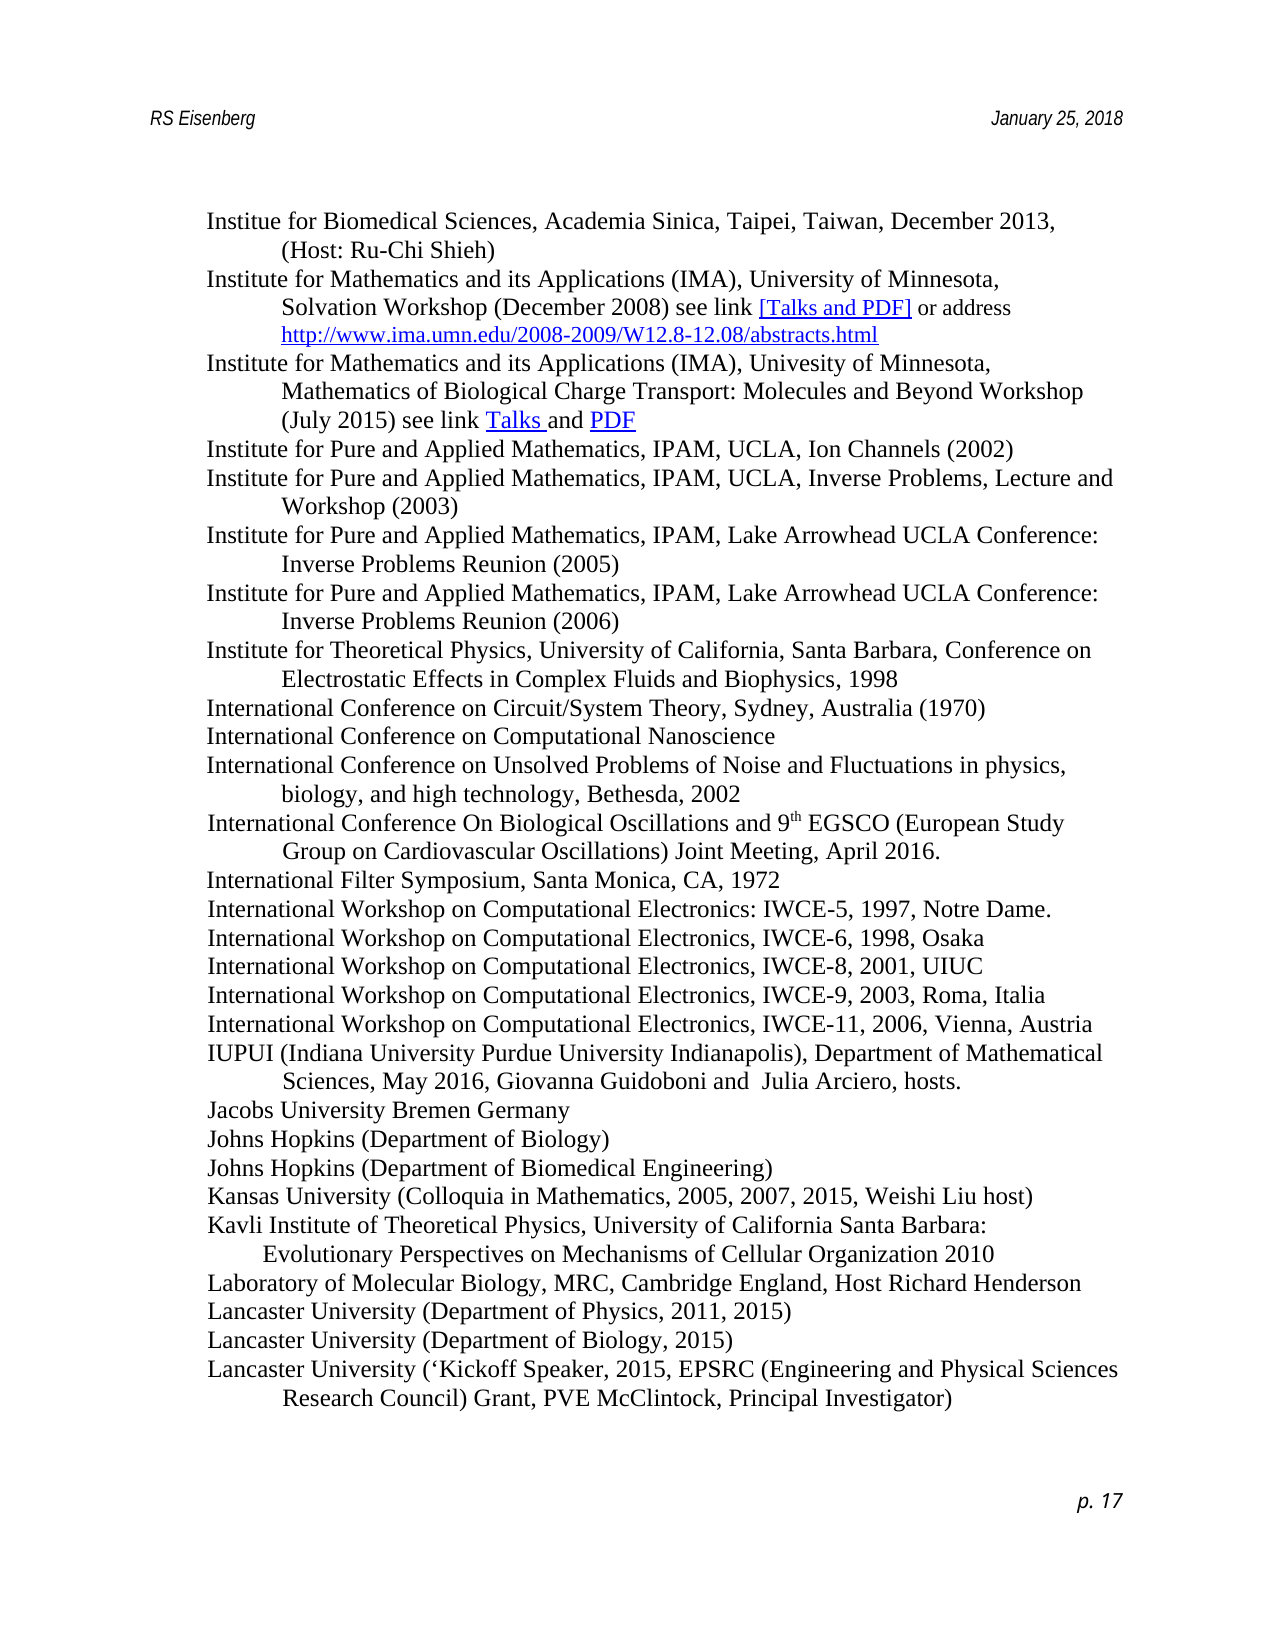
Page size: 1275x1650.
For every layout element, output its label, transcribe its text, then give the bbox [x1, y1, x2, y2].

text Lancaster University (Department of Biology, 2015) [207, 1325, 1125, 1354]
text Lancaster University (Department of Physics, 2011, 2015) [207, 1296, 1125, 1325]
text Lancaster University (‘Kickoff Speaker, 2015, EPSRC (Engineering and Physical Sciences Research Council) Grant, PVE McClintock, Principal Investigator) [207, 1354, 1125, 1411]
text International Conference on Circuit/System Theory, Sydney, Australia (1970) [206, 693, 1123, 721]
text Institute for Mathematics and its Applications (IMA), Univesity of Minnesota, Mathematics of Biological Charge Transport: Molecules and Beyond Workshop (July 2015) see link Talks and PDF [206, 348, 1125, 434]
text Institute for Pure and Applied Mathematics, IPAM, Lake Arrowhead UCLA Conference: Inverse Problems Reunion (2005) [206, 520, 1125, 578]
text Institute for Pure and Applied Mathematics, IPAM, UCLA, Inverse Problems, Lecture and Workshop (2003) [206, 463, 1125, 520]
text Kavli Institute of Theoretical Physics, University of California Santa Barbara: [207, 1210, 1125, 1239]
text Institute for Mathematics and its Applications (IMA), University of Minnesota, Solvation Workshop (December 2008) see link [Talks and PDF] or address [206, 264, 1125, 321]
text IUPUI (Indiana University Purdue University Indianapolis), Department of Mathematical Sciences, May 2016, Giovanna Guidoboni and Julia Arciero, hosts. [207, 1038, 1125, 1095]
text International Filter Symposium, Santa Monica, CA, 1972 [206, 865, 1125, 894]
text Jacobs University Bremen Germany [207, 1095, 1125, 1124]
text Institute for Theoretical Physics, University of California, Santa Barbara, Conference on Electrostatic Effects in Complex Fluids and Biophysics, 1998 [206, 635, 1125, 693]
text International Conference on Computational Nanoscience [206, 721, 1125, 750]
text Johns Hopkins (Department of Biomedical Engineering) [207, 1153, 1125, 1181]
text Institute for Pure and Applied Mathematics, IPAM, UCLA, Ion Channels (2002) [206, 434, 1125, 463]
text International Workshop on Computational Electronics, IWCE-6, 1998, Osaka [207, 923, 1125, 951]
text Johns Hopkins (Department of Biology) [207, 1124, 1125, 1153]
text Institute for Pure and Applied Mathematics, IPAM, Lake Arrowhead UCLA Conference: Inverse Problems Reunion (2006) [206, 578, 1125, 635]
text International Workshop on Computational Electronics, IWCE-8, 2001, UIUC [207, 951, 1125, 980]
text International Workshop on Computational Electronics, IWCE-11, 2006, Vienna, Austria [207, 1009, 1125, 1038]
text International Workshop on Computational Electronics, IWCE-9, 2003, Roma, Italia [207, 980, 1125, 1009]
text International Conference on Unsolved Problems of Noise and Fluctuations in physics, biology, and high technology, Bethesda, 2002 [206, 750, 1125, 808]
text Institue for Biomedical Sciences, Academia Sinica, Taipei, Taiwan, December 2013, (Host: Ru-Chi Shieh) [206, 206, 1125, 264]
text Kansas University (Colloquia in Mathematics, 2005, 2007, 2015, Weishi Liu host) [207, 1181, 1125, 1210]
text International Conference On Biological Oscillations and 9th EGSCO (European Study Group on Cardiovascular Oscillations) Joint Meeting, April 2016. [207, 808, 1125, 865]
text http://www.ima.umn.edu/2008-2009/W12.8-12.08/abstracts.html [281, 321, 1125, 348]
text Evolutionary Perspectives on Mechanisms of Cellular Organization 2010 [207, 1239, 1125, 1268]
text International Workshop on Computational Electronics: IWCE-5, 1997, Notre Dame. [207, 894, 1125, 923]
text Laboratory of Molecular Biology, MRC, Cambridge England, Host Richard Henderson [207, 1268, 1125, 1296]
